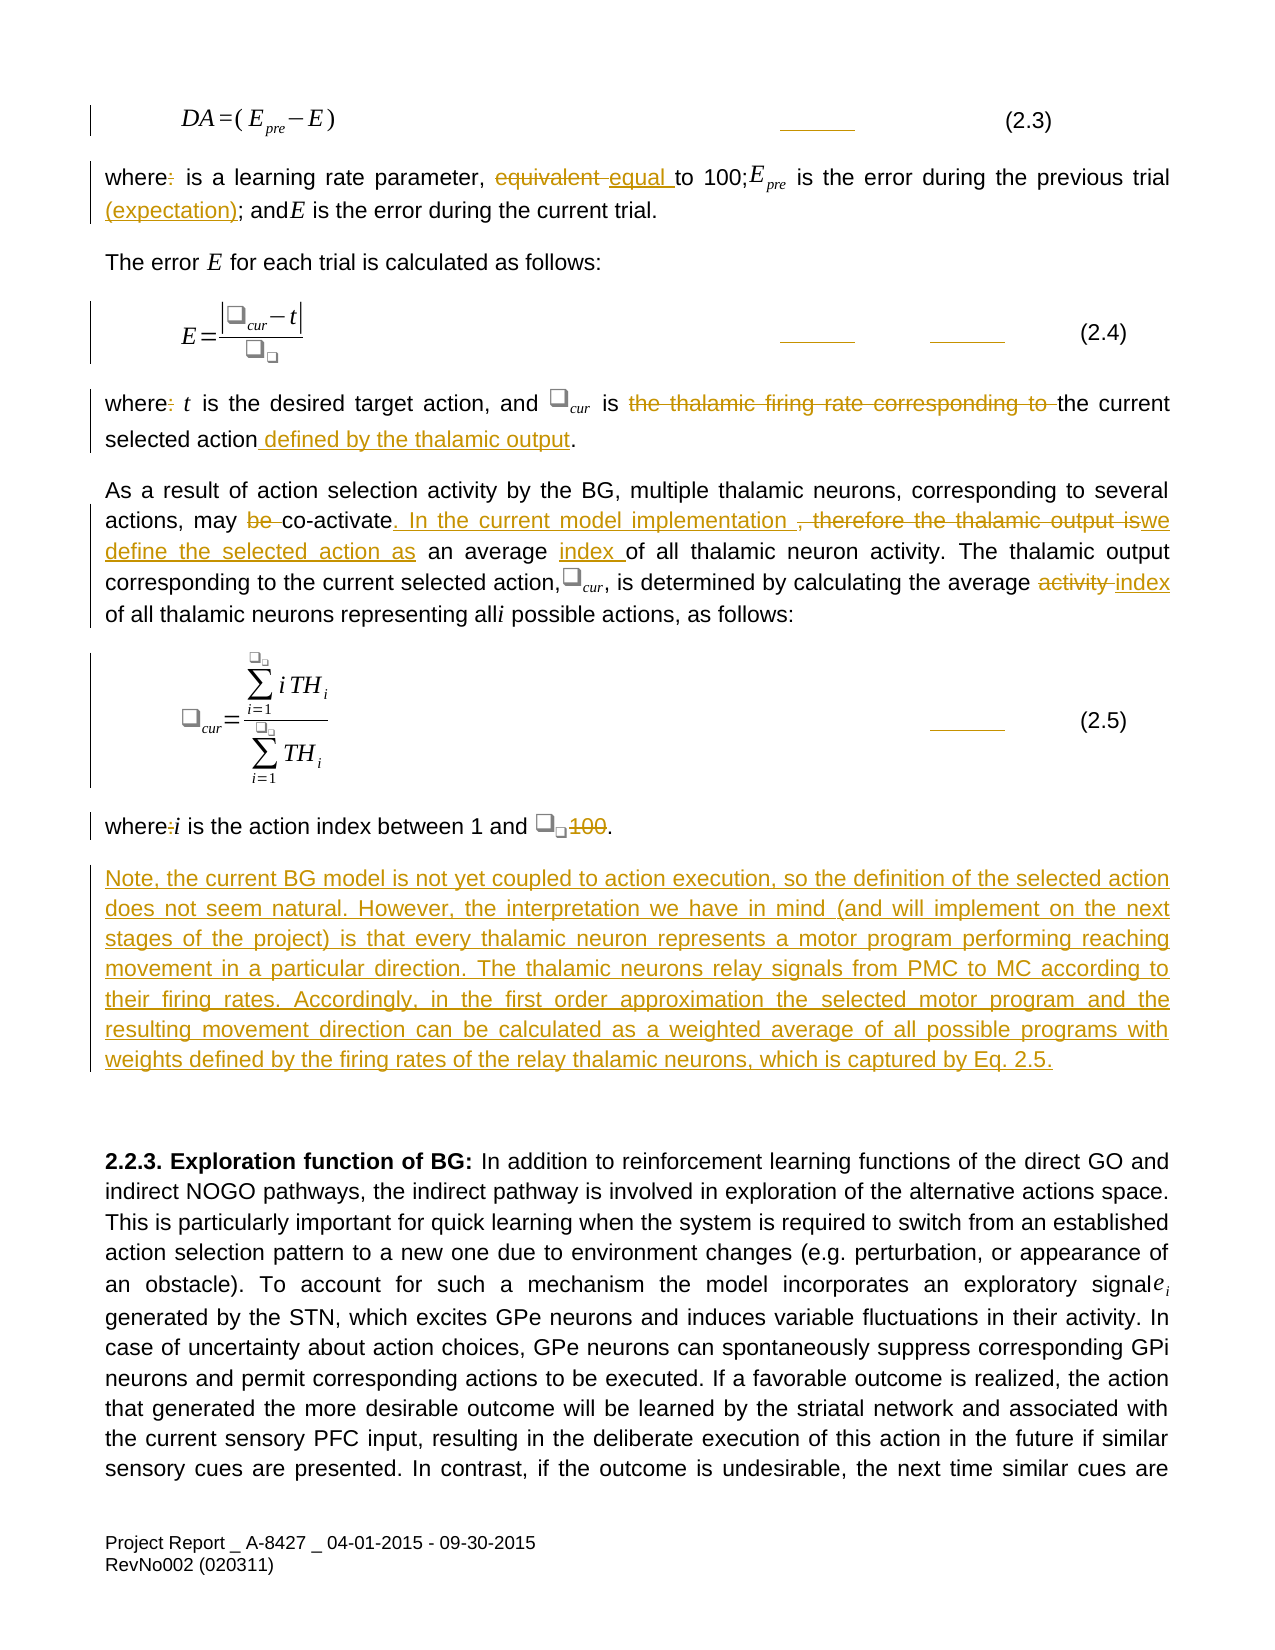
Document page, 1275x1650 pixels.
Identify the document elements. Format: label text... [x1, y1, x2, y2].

text The error for each trial is calculated as follows: [105, 248, 1170, 276]
text As a result of action selection activity by the BG, multiple thalamic neurons, corresponding to several actions, may co-activate an average of all thalamic neuron activity. The thalamic output corresponding to the current selected action,, is determined by calculating the average of all thalamic neurons representing all possible actions, as follows: [105, 477, 1170, 628]
text (2.3) [105, 105, 1170, 136]
text where is the action index between 1 and . [105, 812, 1170, 840]
text (2.5) [105, 652, 1170, 788]
text where is a learning rate parameter, to 100; is the error during the previous trial; and is the error during the current trial. [105, 161, 1170, 224]
text (2.4) [105, 301, 1170, 364]
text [105, 1148, 1170, 1481]
text where is the desired target action, and is the current selected action. [105, 389, 1170, 453]
